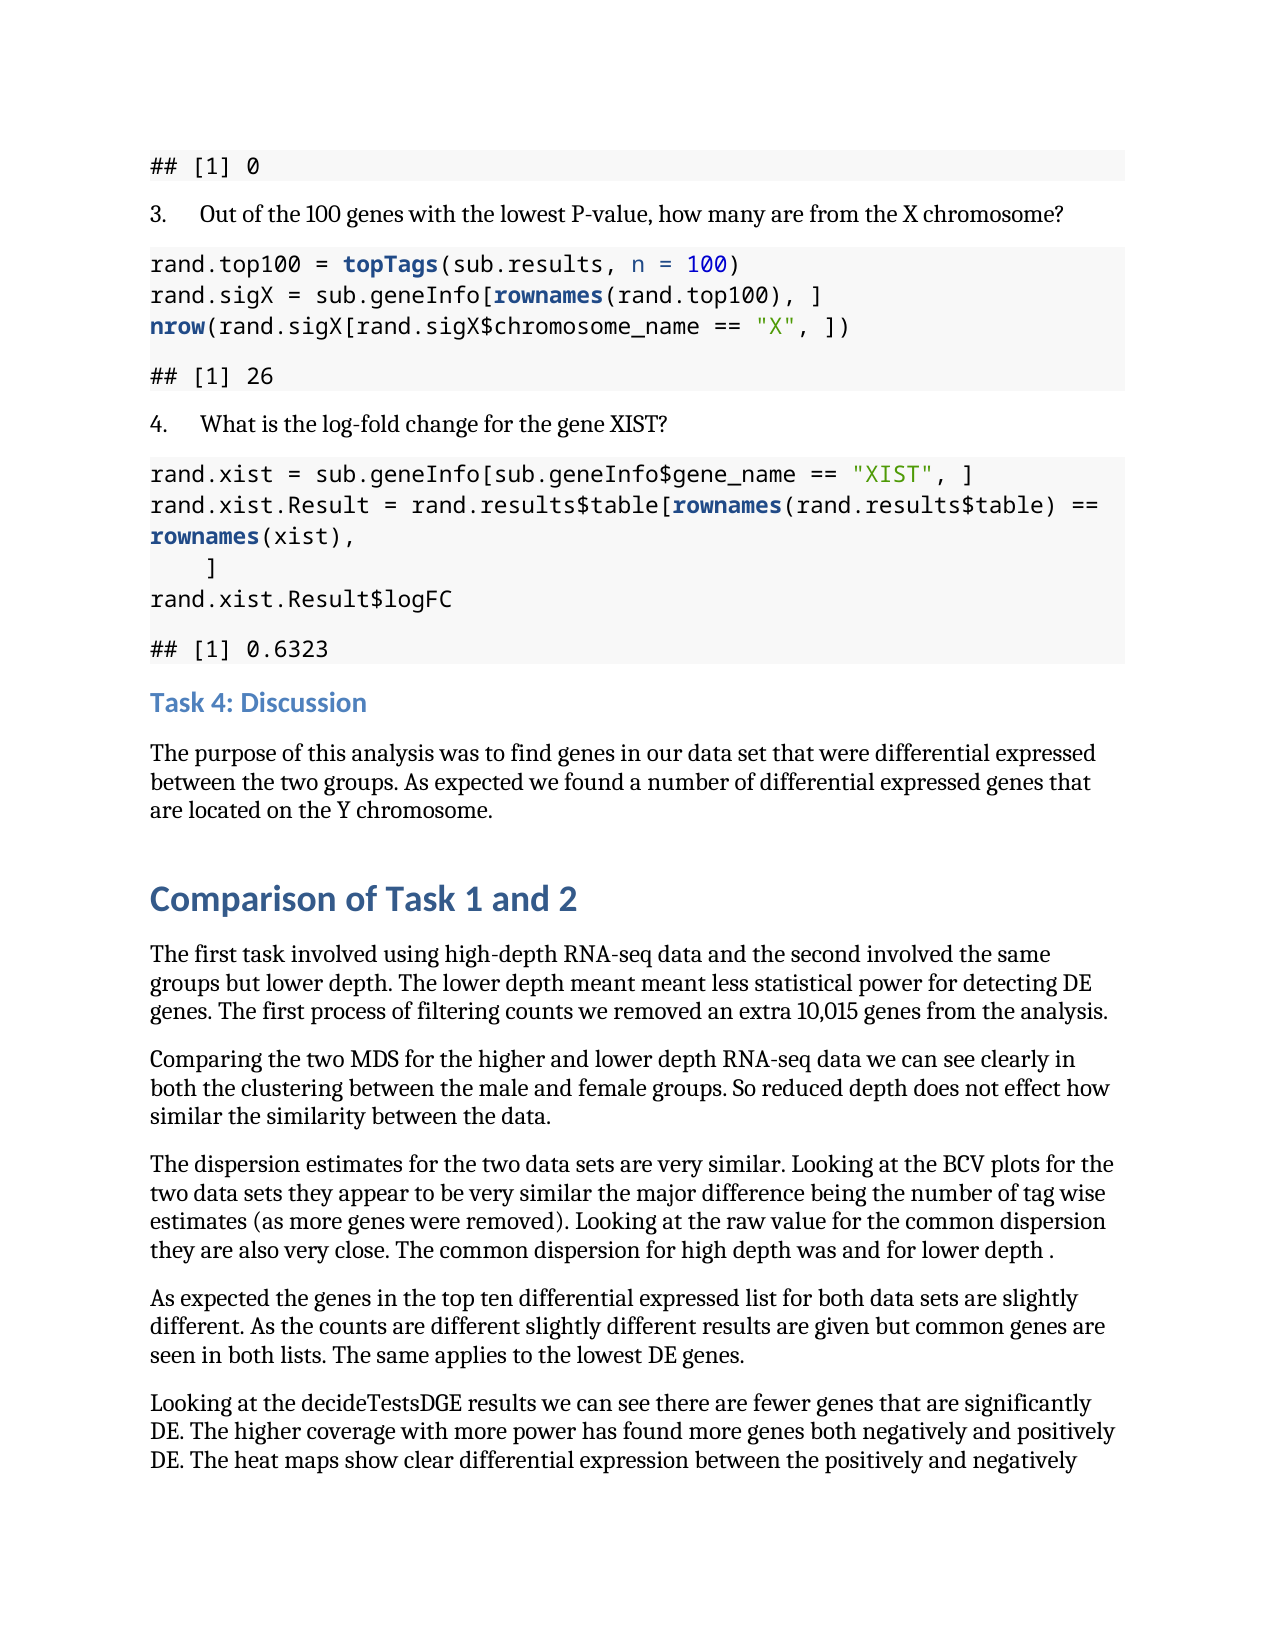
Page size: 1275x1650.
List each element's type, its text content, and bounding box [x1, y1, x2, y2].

text As expected the genes in the top ten differential expressed list for both data sets are slightly different. As the counts are different slightly different results are given but common genes are seen in both lists. The same applies to the lowest DE genes. [150, 1283, 1125, 1370]
text The dispersion estimates for the two data sets are very similar. Looking at the BCV plots for the two data sets they appear to be very similar the major difference being the number of tag wise estimates (as more genes were removed). Looking at the raw value for the common dispersion they are also very close. The common dispersion for high depth was and for lower depth . [150, 1150, 1125, 1265]
text The first task involved using high-depth RNA-seq data and the second involved the same groups but lower depth. The lower depth meant meant less statistical power for detecting DE genes. The first process of filtering counts we removed an extra 10,015 genes from the analysis. [150, 940, 1125, 1026]
subtitle Comparison of Task 1 and 2 [150, 875, 1125, 921]
text The purpose of this analysis was to find genes in our data set that were differential expressed between the two groups. As expected we found a number of differential expressed genes that are located on the Y chromosome. [150, 739, 1125, 825]
list What is the log-fold change for the gene XIST? [150, 410, 1125, 439]
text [150, 1388, 1125, 1475]
list Out of the 100 genes with the lowest P-value, how many are from the X chromosome? [150, 200, 1125, 229]
subtitle Task 4: Discussion [150, 684, 1125, 720]
text Comparing the two MDS for the higher and lower depth RNA-seq data we can see clearly in both the clustering between the male and female groups. So reduced depth does not effect how similar the similarity between the data. [150, 1045, 1125, 1131]
text ## [1] 0.6323 [150, 632, 1125, 664]
text rand.top100 = topTags(sub.results, n = 100) rand.sigX = sub.geneInfo[rownames(rand.top100), ] nrow(rand.sigX[rand.sigX$chromosome_name == "X", ]) [150, 247, 1125, 341]
text ## [1] 26 [150, 360, 1125, 391]
text ## [1] 0 [150, 150, 1125, 181]
text rand.xist = sub.geneInfo[sub.geneInfo$gene_name == "XIST", ] rand.xist.Result = rand.results$table[rownames(rand.results$table) == rownames(xist), ] rand.xist.Result$logFC [150, 457, 1125, 614]
